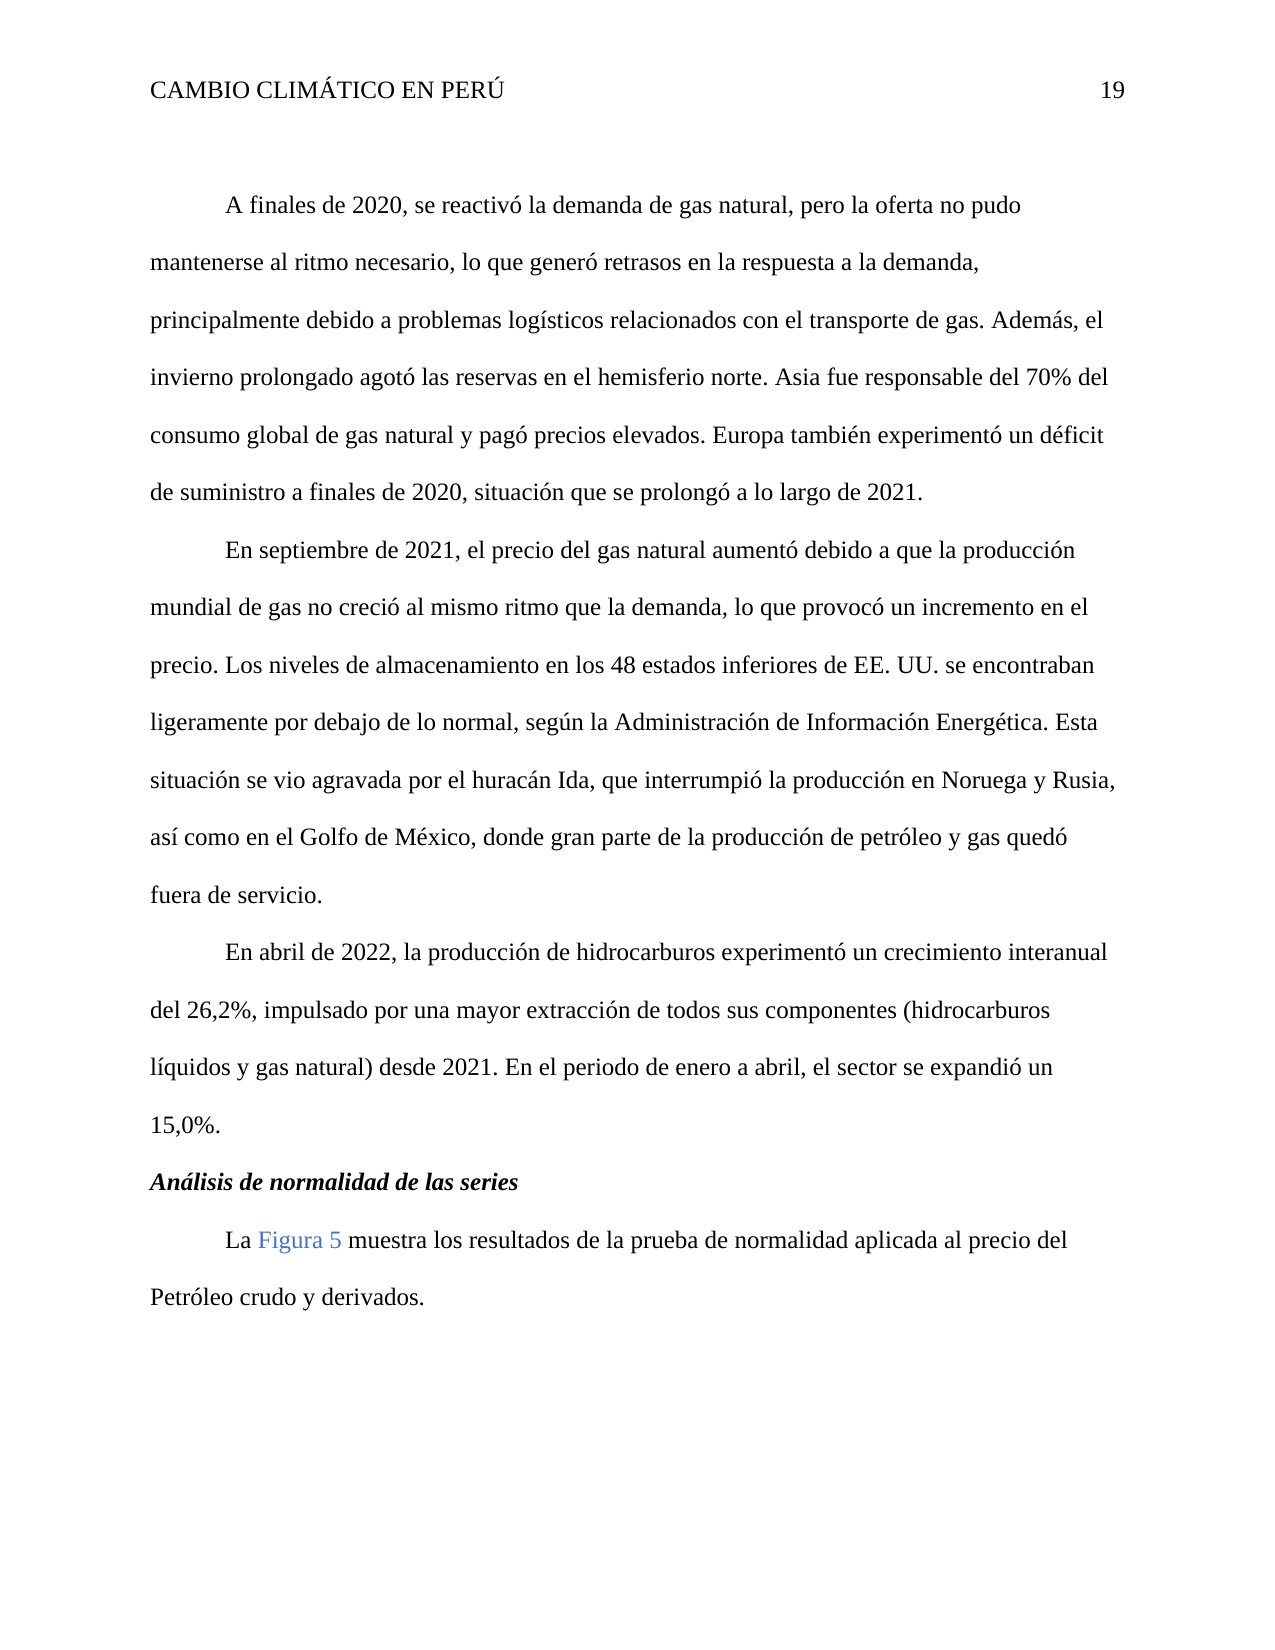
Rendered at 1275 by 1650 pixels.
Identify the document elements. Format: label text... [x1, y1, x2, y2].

text En abril de 2022, la producción de hidrocarburos experimentó un crecimiento interanual del 26,2%, impulsado por una mayor extracción de todos sus componentes (hidrocarburos líquidos y gas natural) desde 2021. En el periodo de enero a abril, el sector se expandió un 15,0%. [150, 937, 1125, 1139]
subtitle Análisis de normalidad de las series [150, 1167, 1125, 1196]
text En septiembre de 2021, el precio del gas natural aumentó debido a que la producción mundial de gas no creció al mismo ritmo que la demanda, lo que provocó un incremento en el precio. Los niveles de almacenamiento en los 48 estados inferiores de EE. UU. se encontraban ligeramente por debajo de lo normal, según la Administración de Información Energética. Esta situación se vio agravada por el huracán Ida, que interrumpió la producción en Noruega y Rusia, así como en el Golfo de México, donde gran parte de la producción de petróleo y gas quedó fuera de servicio. [150, 535, 1125, 909]
text A finales de 2020, se reactivó la demanda de gas natural, pero la oferta no pudo mantenerse al ritmo necesario, lo que generó retrasos en la respuesta a la demanda, principalmente debido a problemas logísticos relacionados con el transporte de gas. Además, el invierno prolongado agotó las reservas en el hemisferio norte. Asia fue responsable del 70% del consumo global de gas natural y pagó precios elevados. Europa también experimentó un déficit de suministro a finales de 2020, situación que se prolongó a lo largo de 2021. [150, 190, 1125, 506]
text La Figura 5 muestra los resultados de la prueba de normalidad aplicada al precio del Petróleo crudo y derivados. [150, 1225, 1125, 1311]
